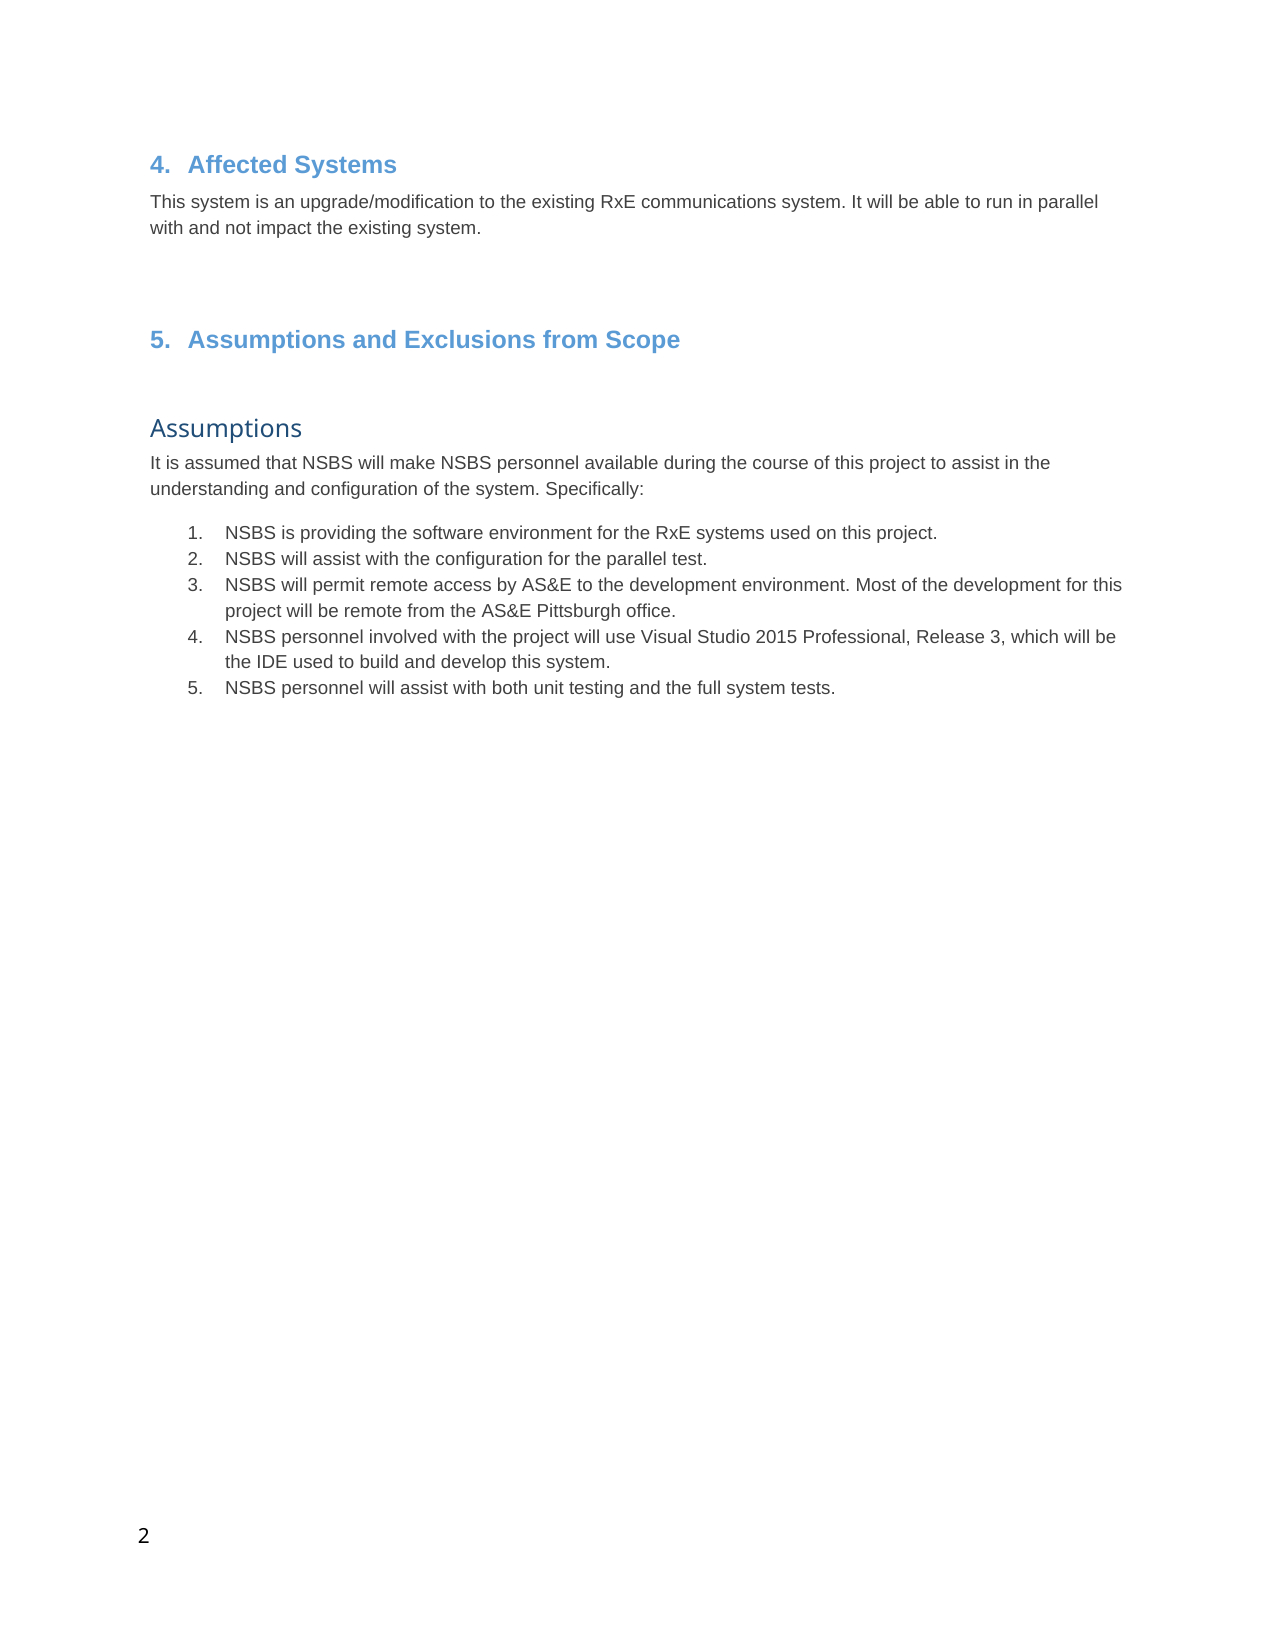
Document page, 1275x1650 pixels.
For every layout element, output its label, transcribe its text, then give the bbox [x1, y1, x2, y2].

list NSBS personnel involved with the project will use Visual Studio 2015 Professional, Release 3, which will be the IDE used to build and develop this system. [187, 625, 1125, 673]
list NSBS will permit remote access by AS&E to the development environment. Most of the development for this project will be remote from the AS&E Pittsburgh office. [187, 574, 1125, 621]
list NSBS is providing the software environment for the RxE systems used on this project. [187, 522, 1125, 544]
list NSBS will assist with the configuration for the parallel test. [187, 548, 1125, 569]
subtitle Affected Systems [150, 150, 1125, 179]
text It is assumed that NSBS will make NSBS personnel available during the course of this project to assist in the understanding and configuration of the system. Specifically: [150, 452, 1125, 499]
subtitle Assumptions and Exclusions from Scope [150, 325, 1125, 354]
subtitle Assumptions [150, 411, 1125, 445]
text This system is an upgrade/modification to the existing RxE communications system. It will be able to run in parallel with and not impact the existing system. [150, 191, 1125, 239]
list NSBS personnel will assist with both unit testing and the full system tests. [187, 677, 1125, 699]
